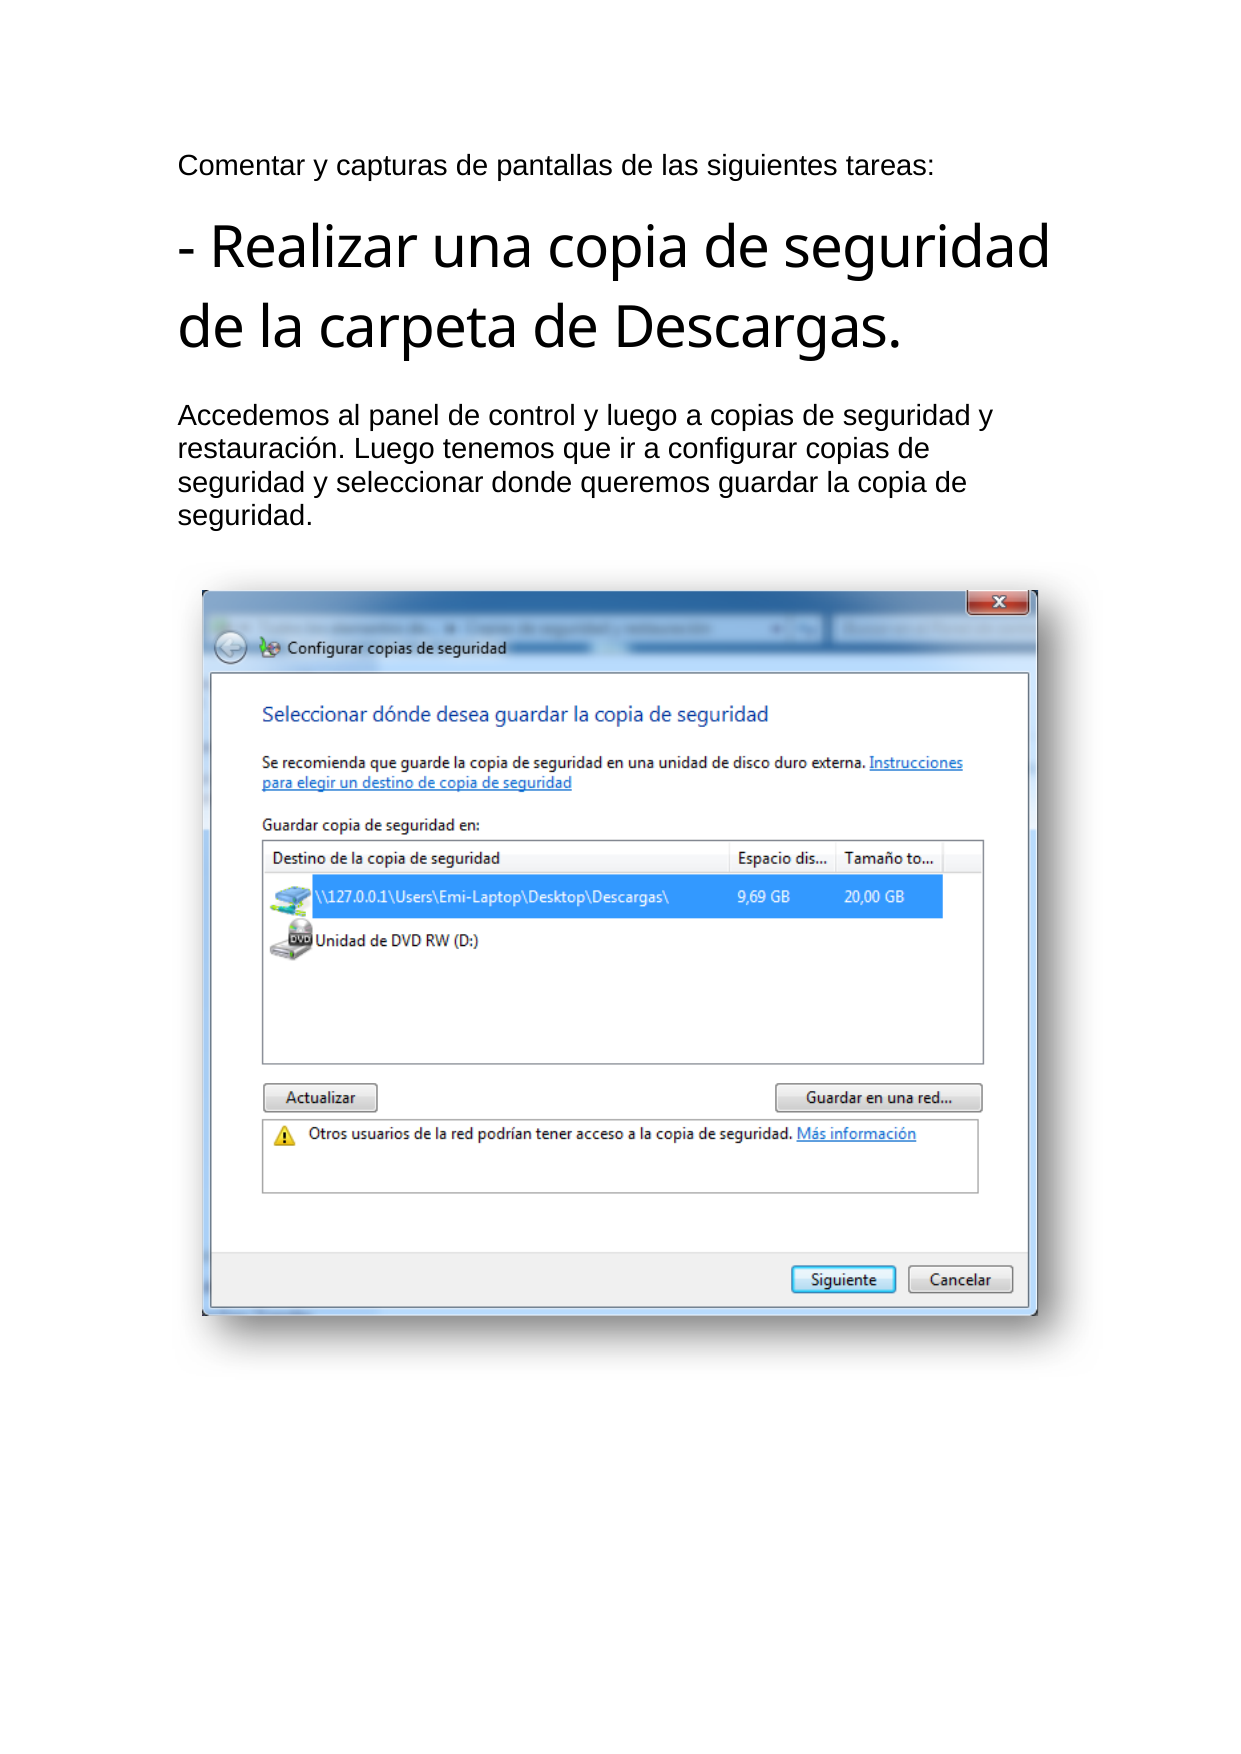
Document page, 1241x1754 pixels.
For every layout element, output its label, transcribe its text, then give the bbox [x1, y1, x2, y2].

title - Realizar una copia de seguridad de la carpeta de Descargas. [177, 205, 1063, 364]
text Comentar y capturas de pantallas de las siguientes tareas: [177, 148, 1063, 205]
text Accedemos al panel de control y luego a copias de seguridad y restauración. Luego tenemos que ir a configurar copias de seguridad y seleccionar donde queremos guardar la copia de seguridad. [177, 398, 1063, 532]
picture [202, 590, 1039, 1316]
